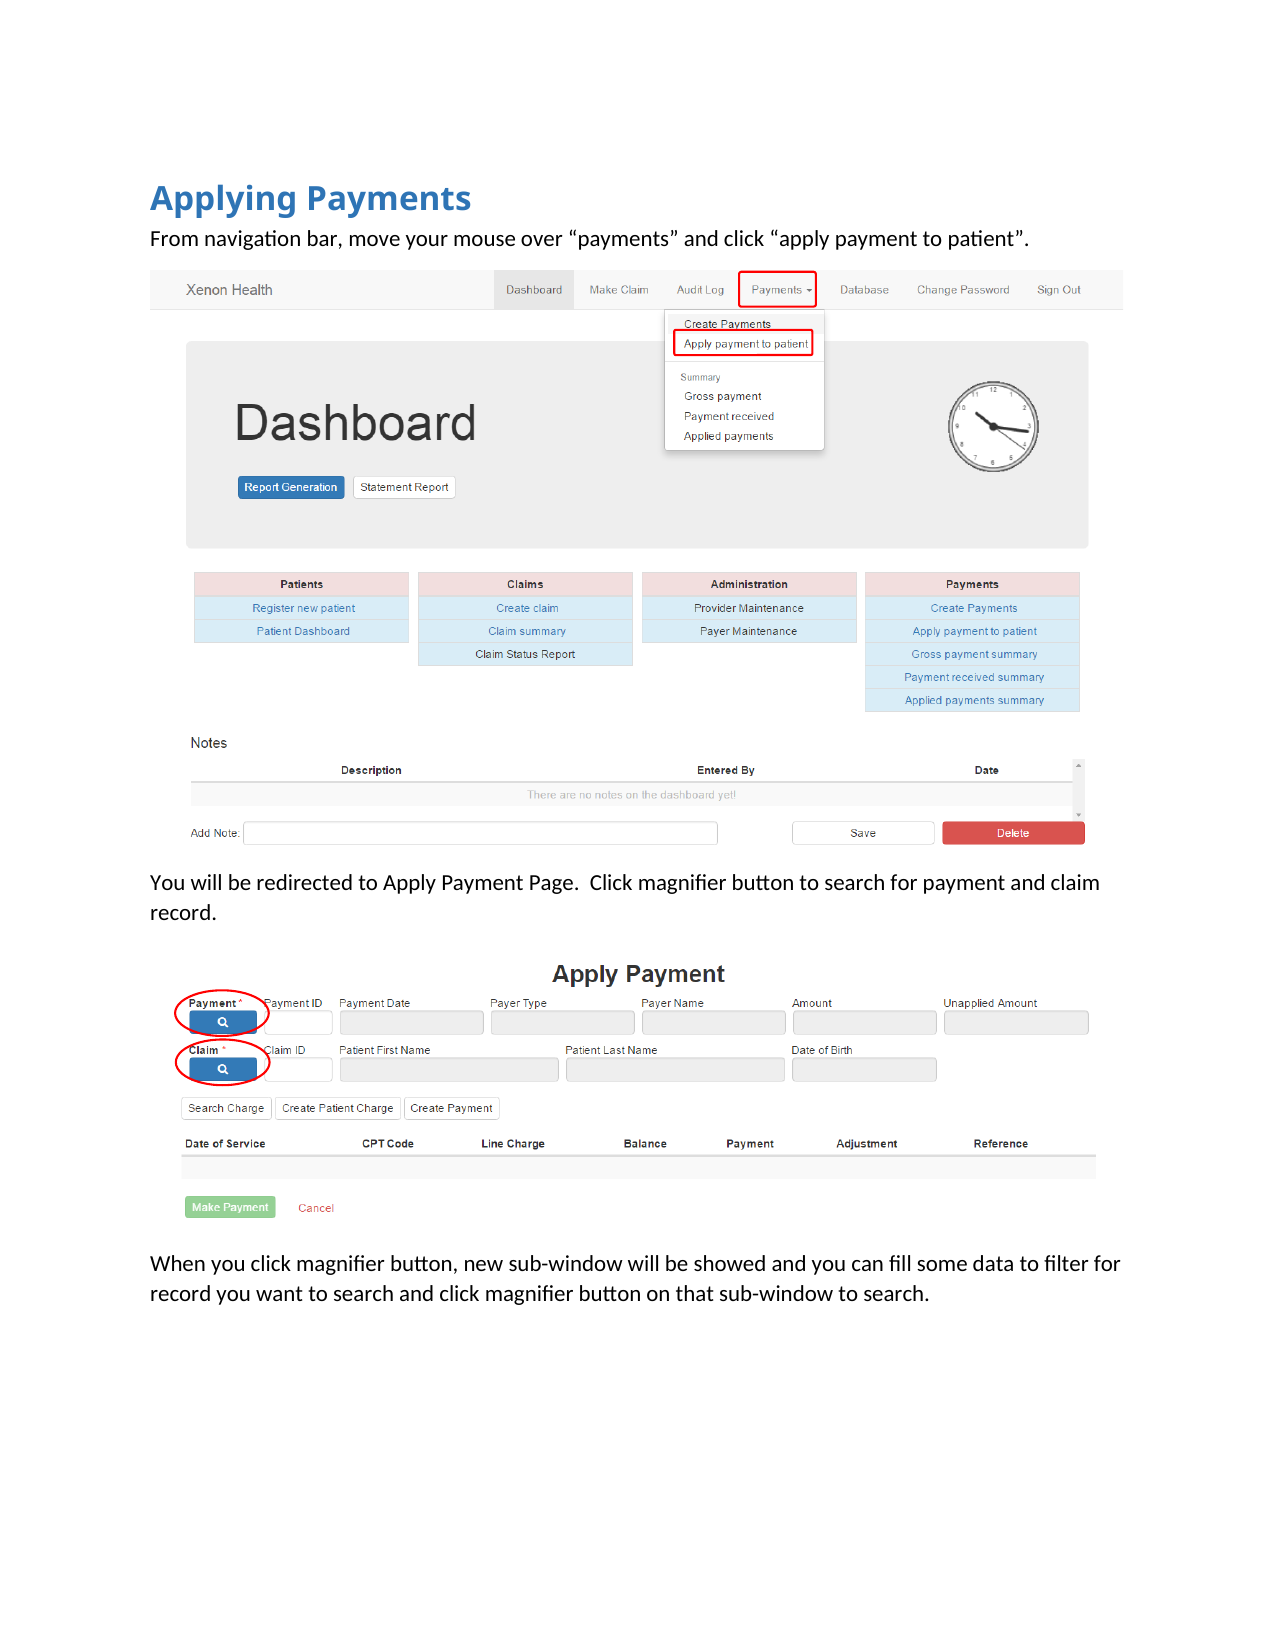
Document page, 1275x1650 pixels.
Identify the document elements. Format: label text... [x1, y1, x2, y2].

text You will be redirected to Apply Payment Page. Click magnifier button to search for payment and claim record. [150, 868, 1125, 926]
picture [741, 273, 814, 305]
text From navigation bar, move your mouse over “payments” and click “apply payment to patient”. [150, 224, 1125, 252]
picture [150, 270, 1124, 850]
picture [150, 945, 1125, 1231]
text When you click magnifier button, new sub-window will be showed and you can fill some data to filter for record you want to search and click magnifier button on that sub-window to search. [150, 1249, 1125, 1308]
subtitle Applying Payments [150, 175, 1125, 220]
